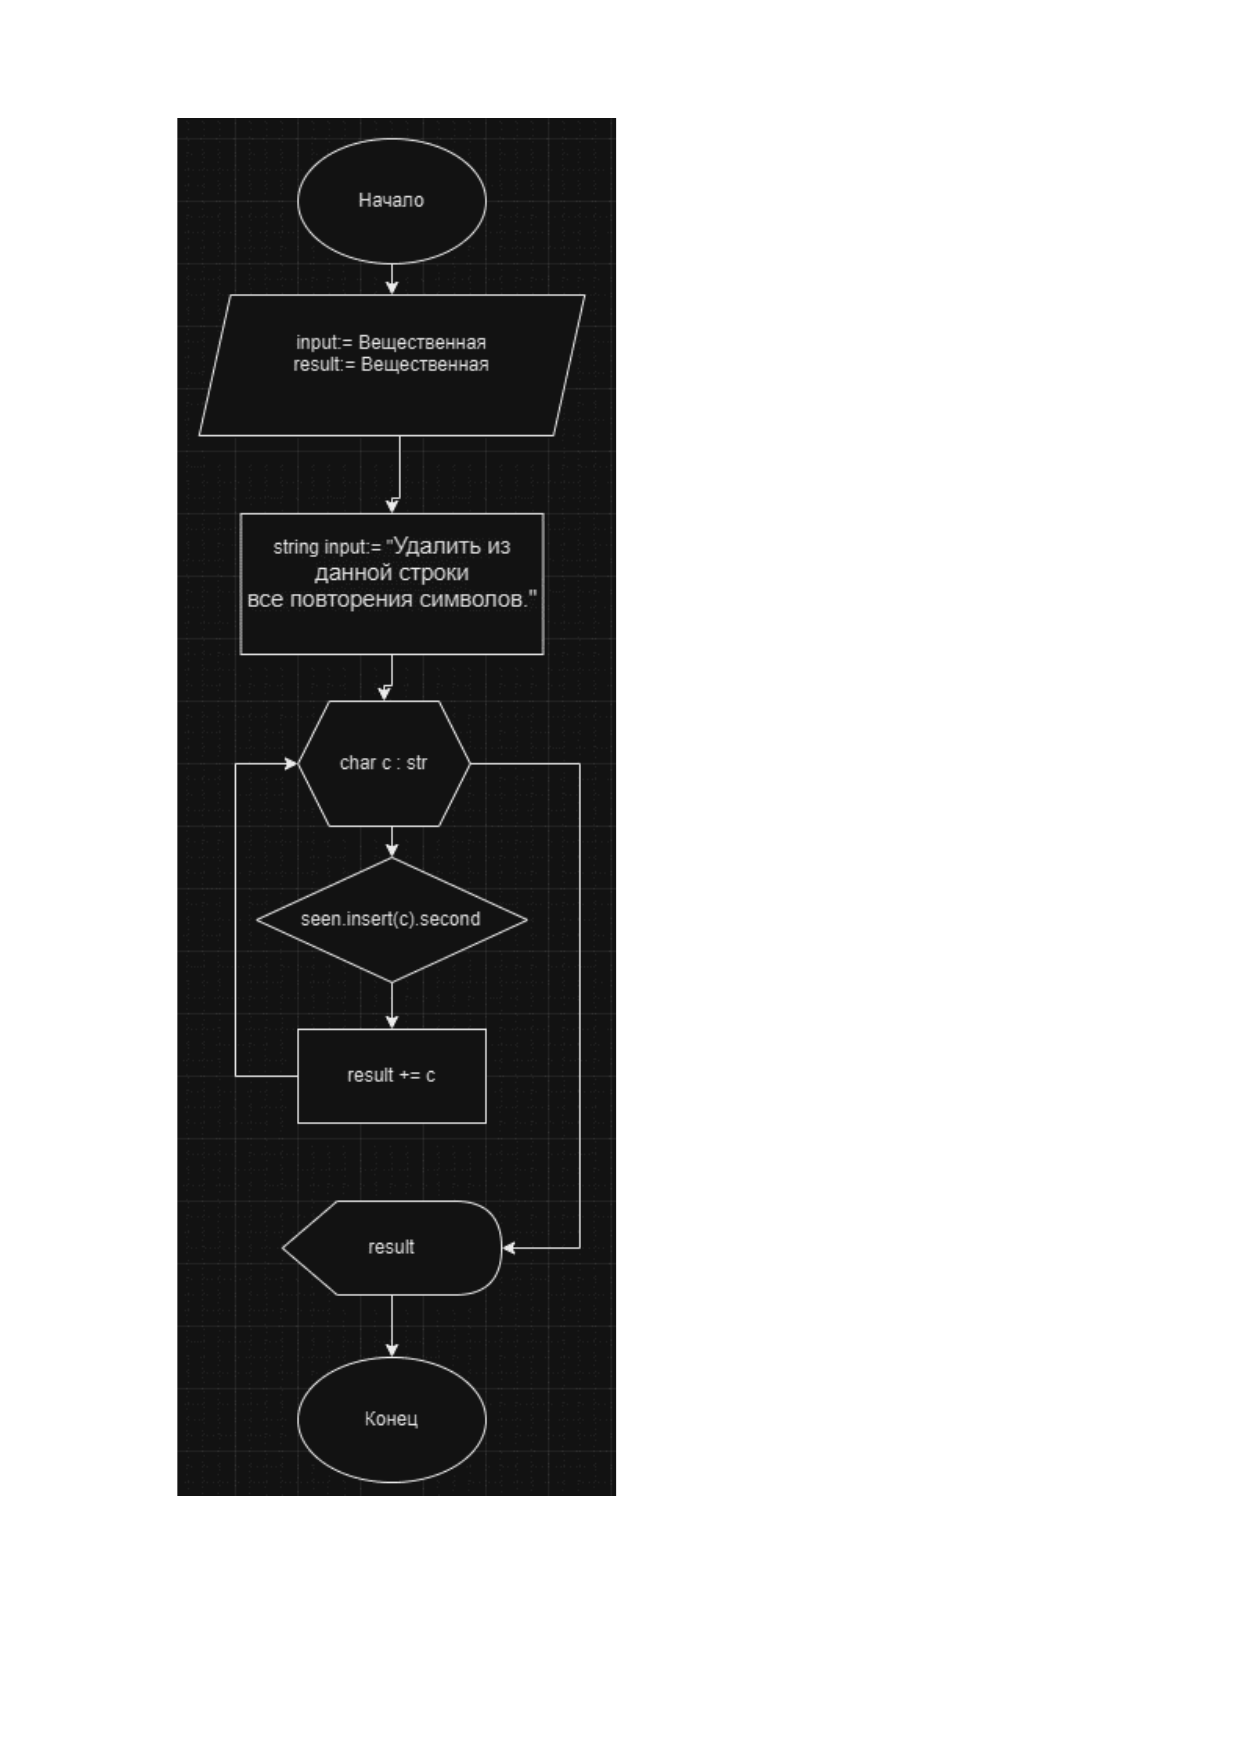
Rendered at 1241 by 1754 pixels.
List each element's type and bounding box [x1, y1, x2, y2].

picture [177, 118, 617, 1496]
